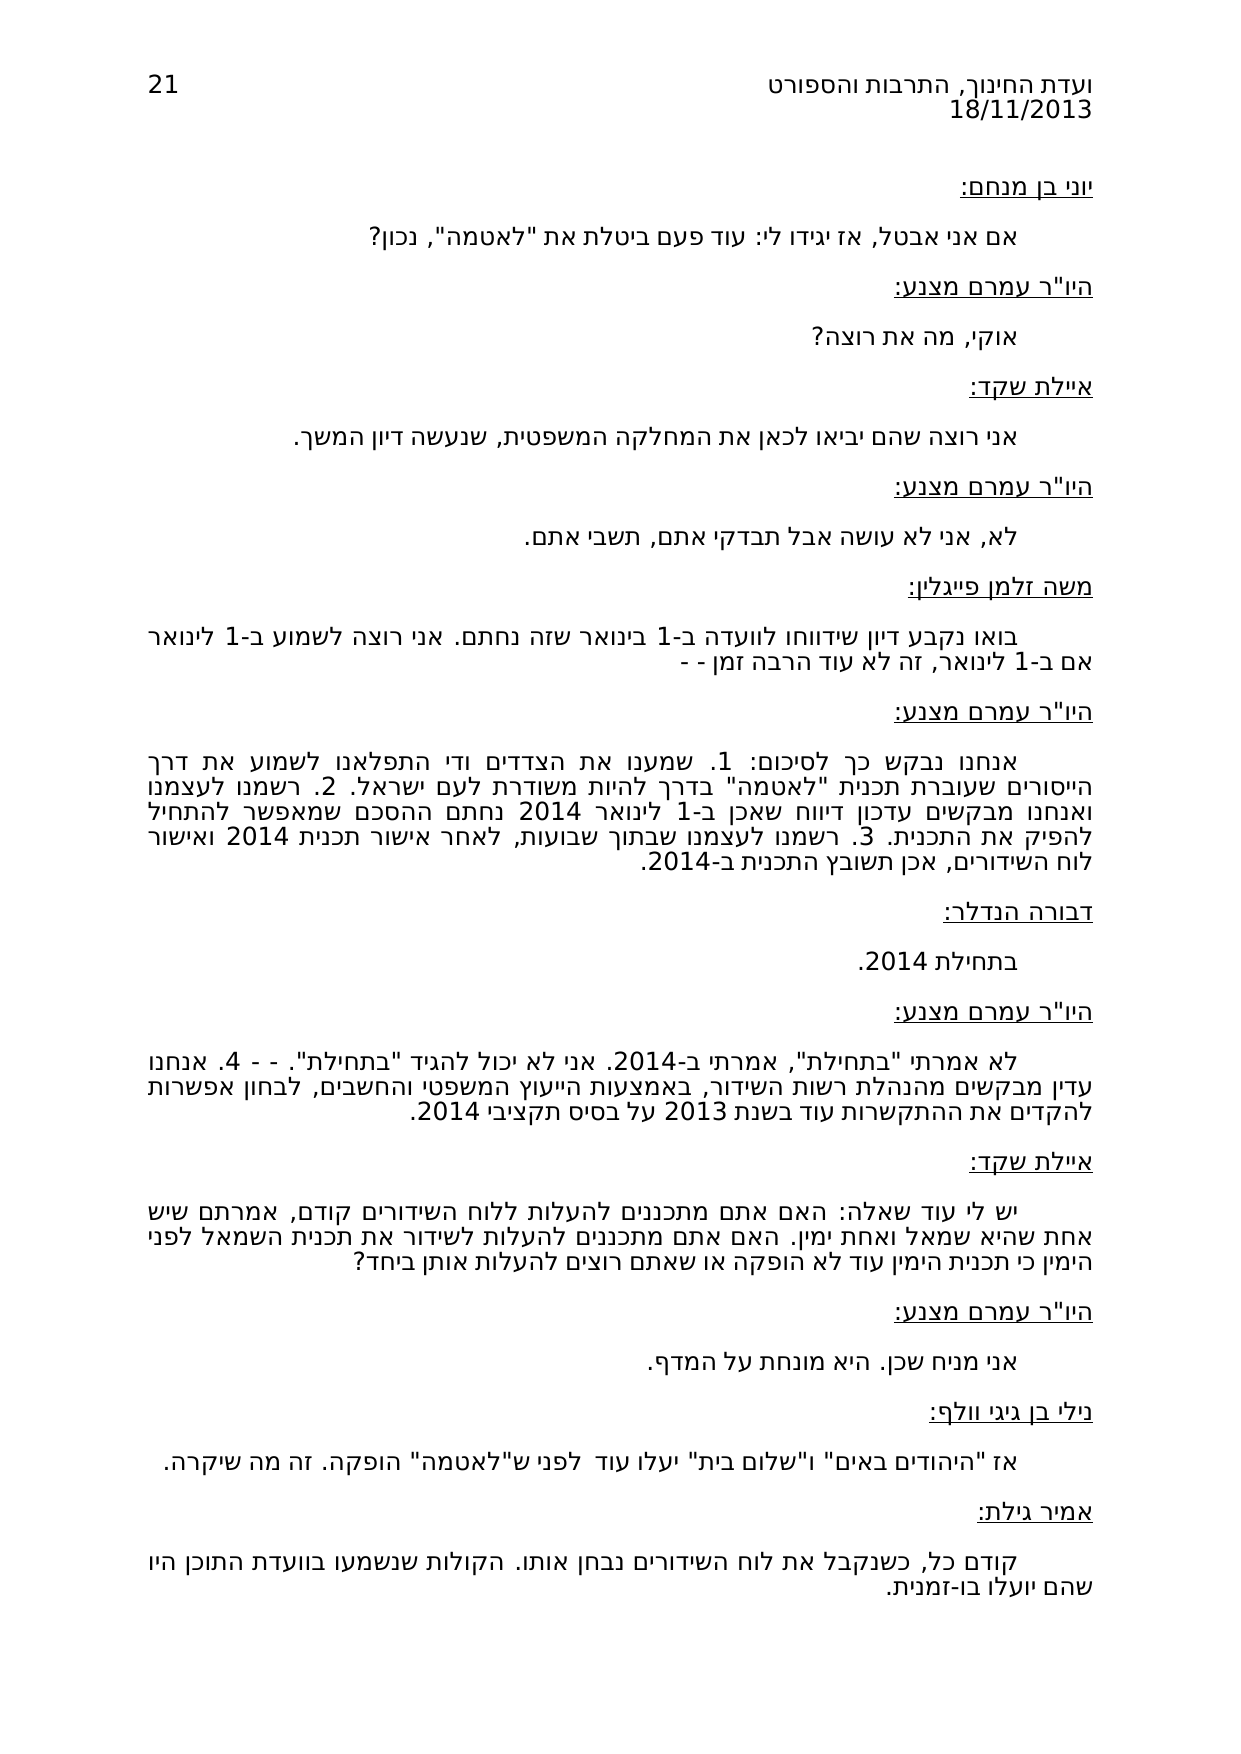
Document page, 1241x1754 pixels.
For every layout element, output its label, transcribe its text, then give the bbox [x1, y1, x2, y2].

text אנחנו נבקש כך לסיכום: 1. שמענו את הצדדים ודי התפלאנו לשמוע את דרך הייסורים שעוברת תכנית "לאטמה" בדרך להיות משודרת לעם ישראל. 2. רשמנו לעצמנו ואנחנו מבקשים עדכון דיווח שאכן ב-1 לינואר 2014 נחתם ההסכם שמאפשר להתחיל להפיק את התכנית. 3. רשמנו לעצמנו שבתוך שבועות, לאחר אישור תכנית 2014 ואישור לוח השידורים, אכן תשובץ התכנית ב-2014. [147, 750, 1093, 875]
text לא, אני לא עושה אבל תבדקי אתם, תשבי אתם. [147, 525, 1093, 550]
text אני מניח שכן. היא מונחת על המדף. [147, 1350, 1093, 1375]
text אוקי, מה את רוצה? [147, 325, 1093, 350]
text <איילת שקד:> [147, 1150, 1093, 1175]
text <היו"ר עמרם מצנע:> [147, 475, 1093, 500]
text <יוני בן מנחם:> [147, 175, 1093, 200]
text יש לי עוד שאלה: האם אתם מתכננים להעלות ללוח השידורים קודם, אמרתם שיש אחת שהיא שמאל ואחת ימין. האם אתם מתכננים להעלות לשידור את תכנית השמאל לפני הימין כי תכנית הימין עוד לא הופקה או שאתם רוצים להעלות אותן ביחד? [147, 1200, 1093, 1275]
text <היו"ר עמרם מצנע:> [147, 1000, 1093, 1025]
text <היו"ר עמרם מצנע:> [147, 1300, 1093, 1325]
text <איילת שקד:> [147, 375, 1093, 400]
text קודם כל, כשנקבל את לוח השידורים נבחן אותו. הקולות שנשמעו בוועדת התוכן היו שהם יועלו בו-זמנית. [147, 1550, 1093, 1600]
text <היו"ר עמרם מצנע:> [147, 275, 1093, 300]
text אם אני אבטל, אז יגידו לי: עוד פעם ביטלת את "לאטמה", נכון? [147, 225, 1093, 250]
text <נילי בן גיגי וולף:> [147, 1400, 1093, 1425]
text <אמיר גילת:> [147, 1500, 1093, 1525]
text אני רוצה שהם יביאו לכאן את המחלקה המשפטית, שנעשה דיון המשך. [147, 425, 1093, 450]
text בואו נקבע דיון שידווחו לוועדה ב-1 בינואר שזה נחתם. אני רוצה לשמוע ב-1 לינואר אם ב-1 לינואר, זה לא עוד הרבה זמן - - [147, 625, 1093, 675]
text <דבורה הנדלר:> [147, 900, 1093, 925]
text בתחילת 2014. [147, 950, 1093, 975]
text <משה זלמן פייגלין:> [147, 575, 1093, 600]
text לא אמרתי "בתחילת", אמרתי ב-2014. אני לא יכול להגיד "בתחילת". - - 4. אנחנו עדין מבקשים מהנהלת רשות השידור, באמצעות הייעוץ המשפטי והחשבים, לבחון אפשרות להקדים את ההתקשרות עוד בשנת 2013 על בסיס תקציבי 2014. [147, 1050, 1093, 1125]
text <היו"ר עמרם מצנע:> [147, 700, 1093, 725]
text אז "היהודים באים" ו"שלום בית" יעלו עוד לפני ש"לאטמה" הופקה. זה מה שיקרה. [147, 1450, 1093, 1475]
